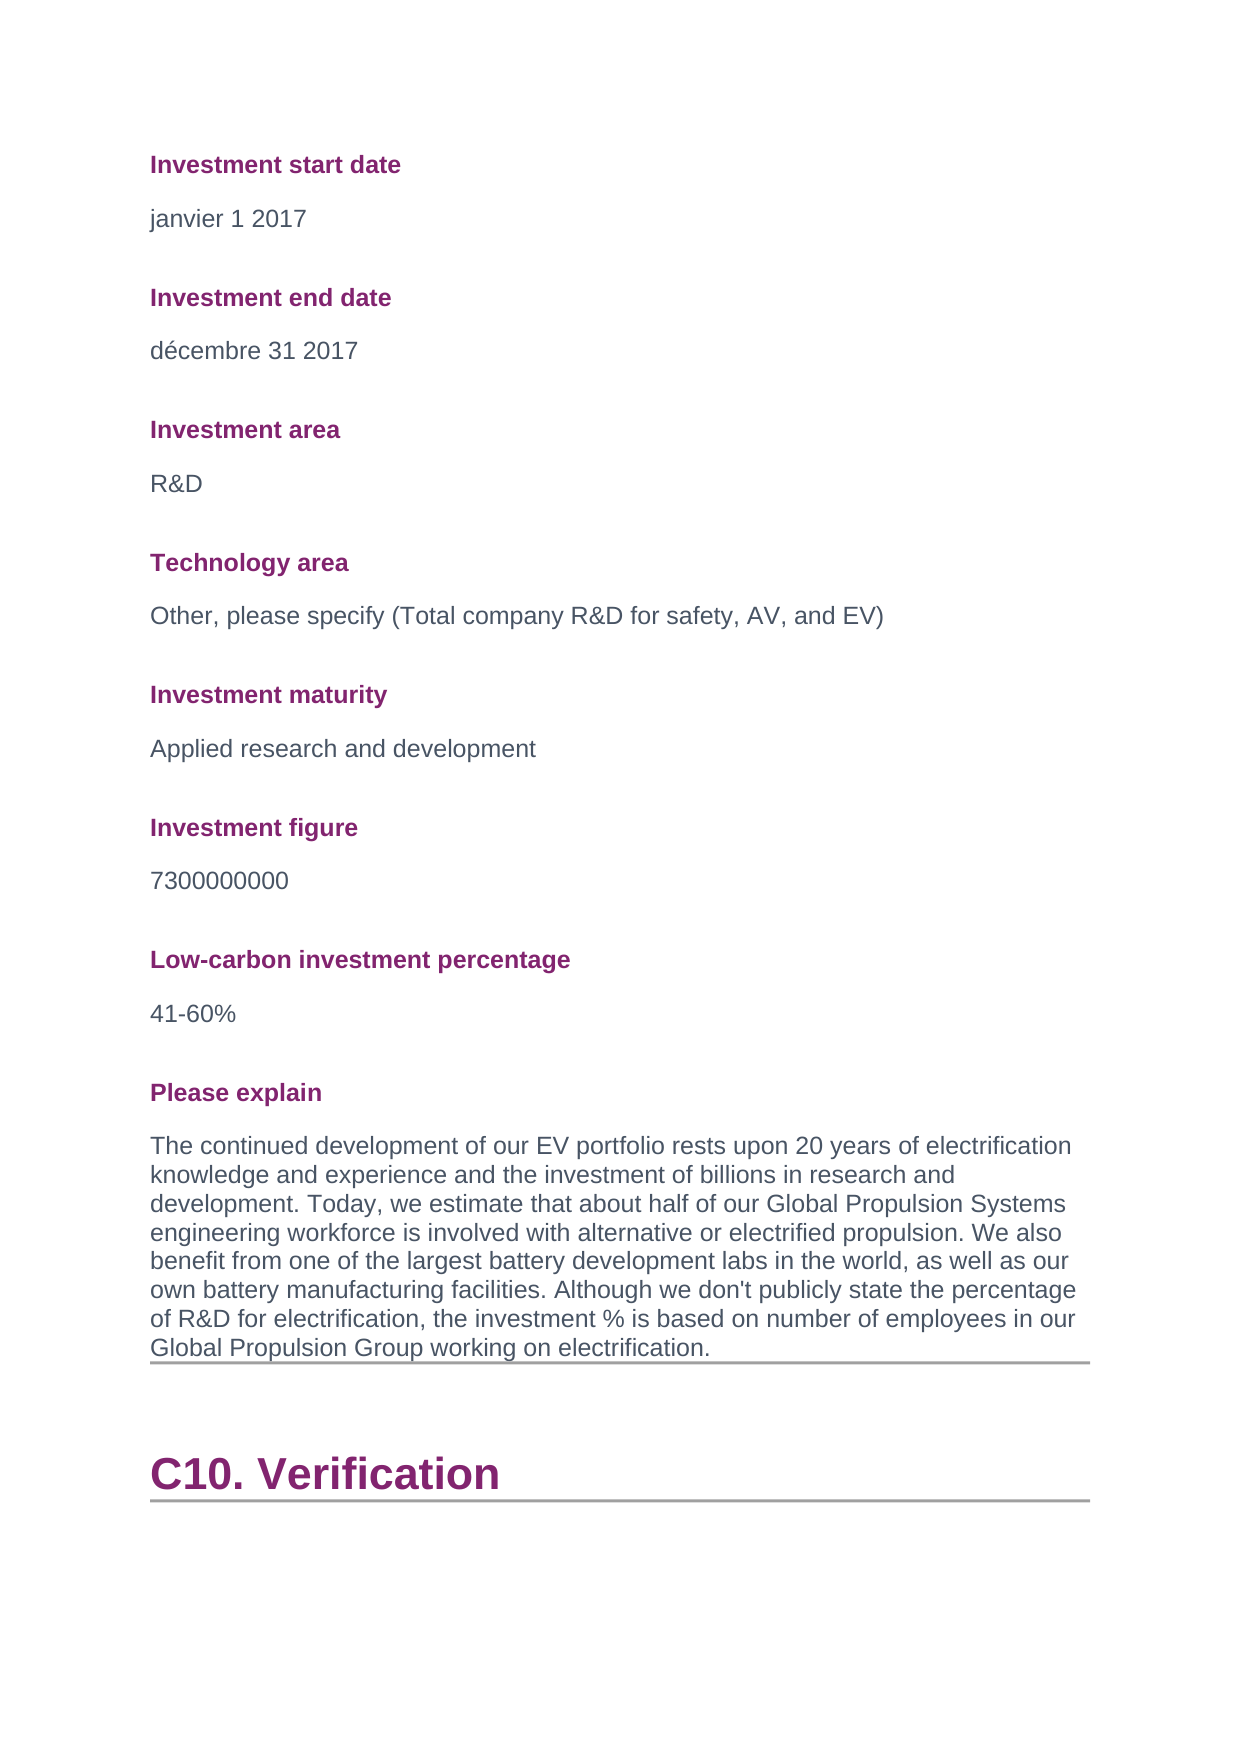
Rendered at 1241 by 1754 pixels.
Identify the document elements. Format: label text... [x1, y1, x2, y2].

subtitle Investment start date [150, 150, 1090, 179]
text The continued development of our EV portfolio rests upon 20 years of electrification knowledge and experience and the investment of billions in research and development. Today, we estimate that about half of our Global Propulsion Systems engineering workforce is involved with alternative or electrified propulsion. We also benefit from one of the largest battery development labs in the world, as well as our own battery manufacturing facilities. Although we don't publicly state the percentage of R&D for electrification, the investment % is based on number of employees in our Global Propulsion Group working on electrification. [150, 1131, 1090, 1361]
text Applied research and development [150, 734, 1090, 762]
subtitle C10. Verification [150, 1391, 1090, 1499]
subtitle Technology area [150, 547, 1090, 576]
text décembre 31 2017 [150, 336, 1090, 365]
text 41-60% [150, 999, 1090, 1027]
subtitle Low-carbon investment percentage [150, 945, 1090, 974]
subtitle Investment end date [150, 282, 1090, 311]
subtitle Investment maturity [150, 680, 1090, 709]
subtitle Please explain [150, 1077, 1090, 1106]
text Other, please specify (Total company R&D for safety, AV, and EV) [150, 601, 1090, 630]
subtitle Investment area [150, 415, 1090, 444]
text 7300000000 [150, 866, 1090, 895]
text R&D [150, 469, 1090, 497]
subtitle Investment figure [150, 812, 1090, 841]
text janvier 1 2017 [150, 204, 1090, 232]
